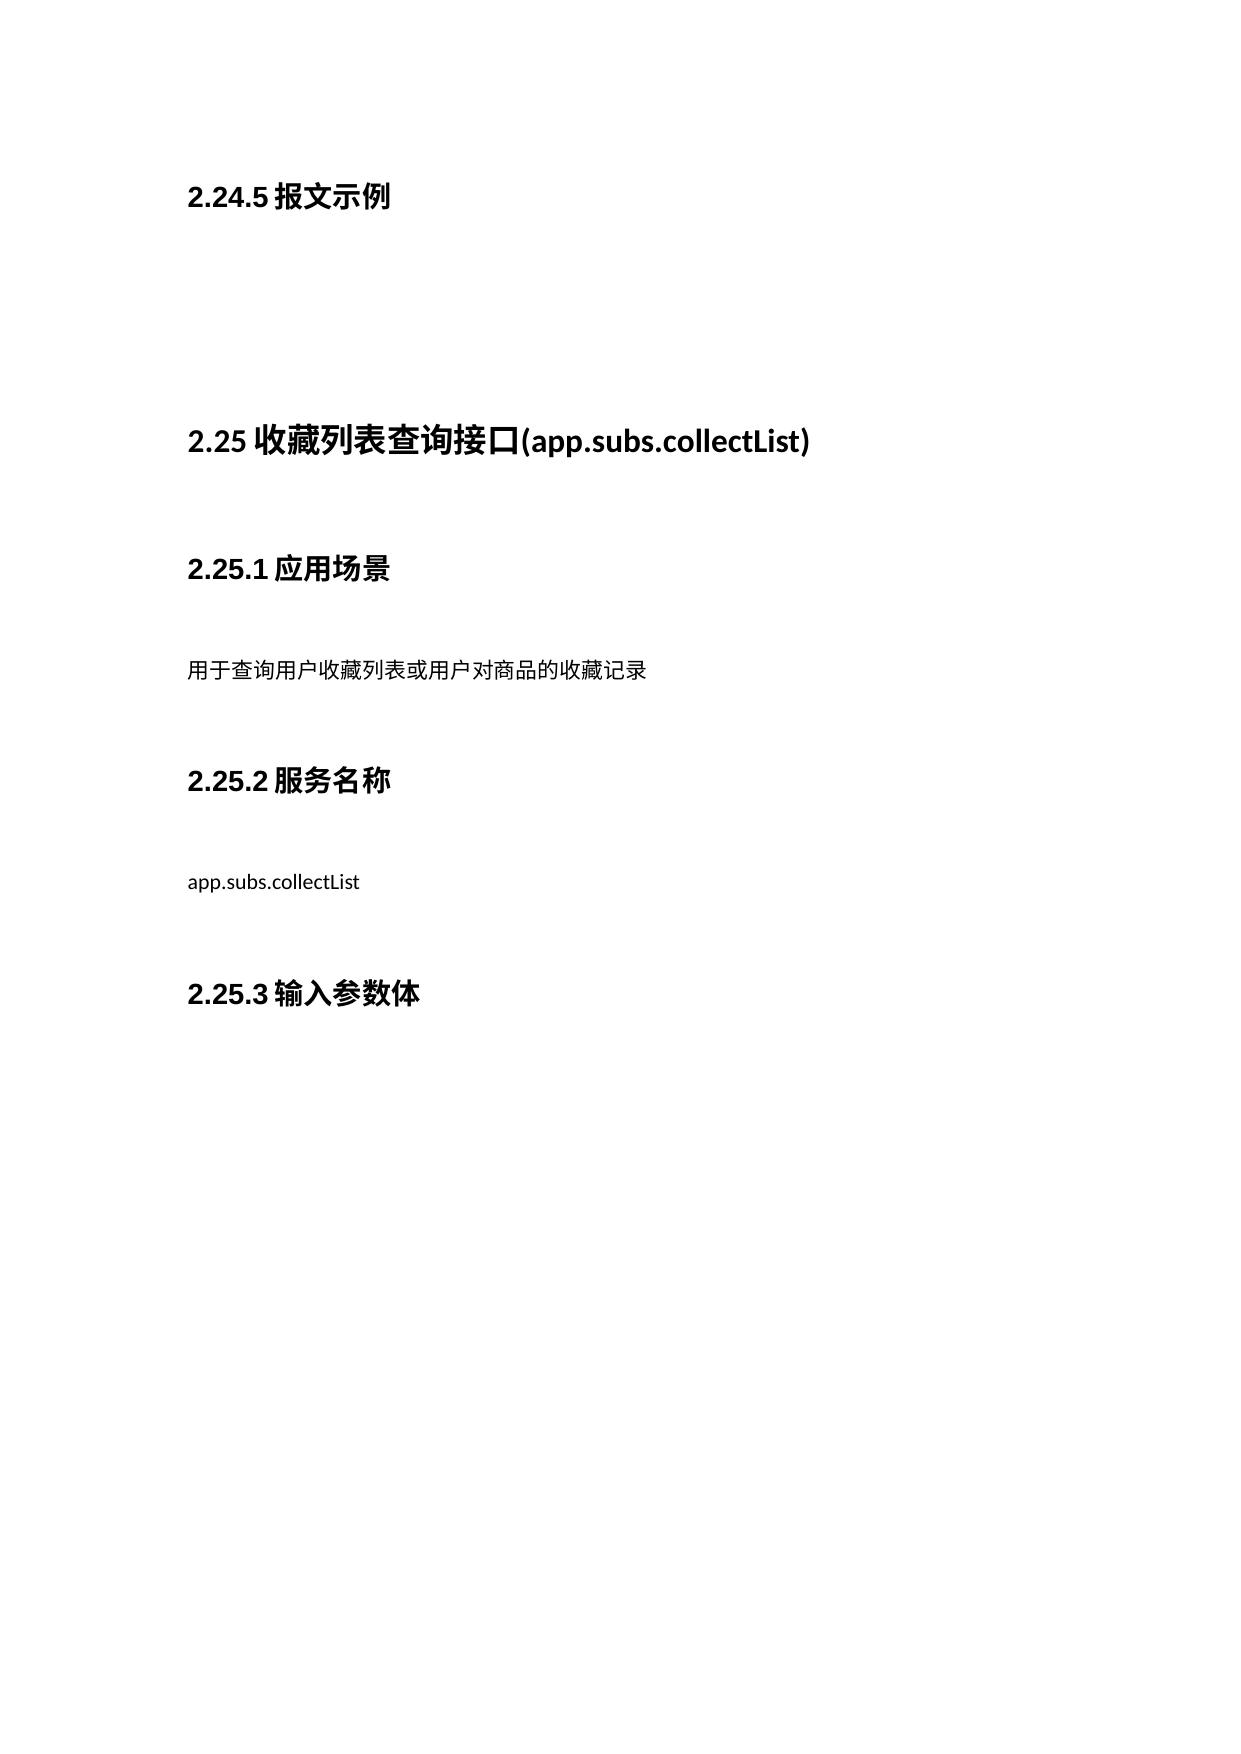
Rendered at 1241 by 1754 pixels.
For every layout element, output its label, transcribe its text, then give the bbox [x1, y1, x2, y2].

subtitle 2.25收藏列表查询接口(app.subs.collectList) [187, 405, 1053, 470]
subtitle 2.25.1应用场景 [187, 534, 1053, 599]
subtitle 2.25.2服务名称 [187, 746, 1053, 811]
text app.subs.collectList [187, 865, 1053, 897]
subtitle 2.25.3输入参数体 [187, 959, 1053, 1024]
text 用于查询用户收藏列表或用户对商品的收藏记录 [187, 652, 1053, 685]
subtitle 2.24.5报文示例 [187, 162, 1053, 227]
